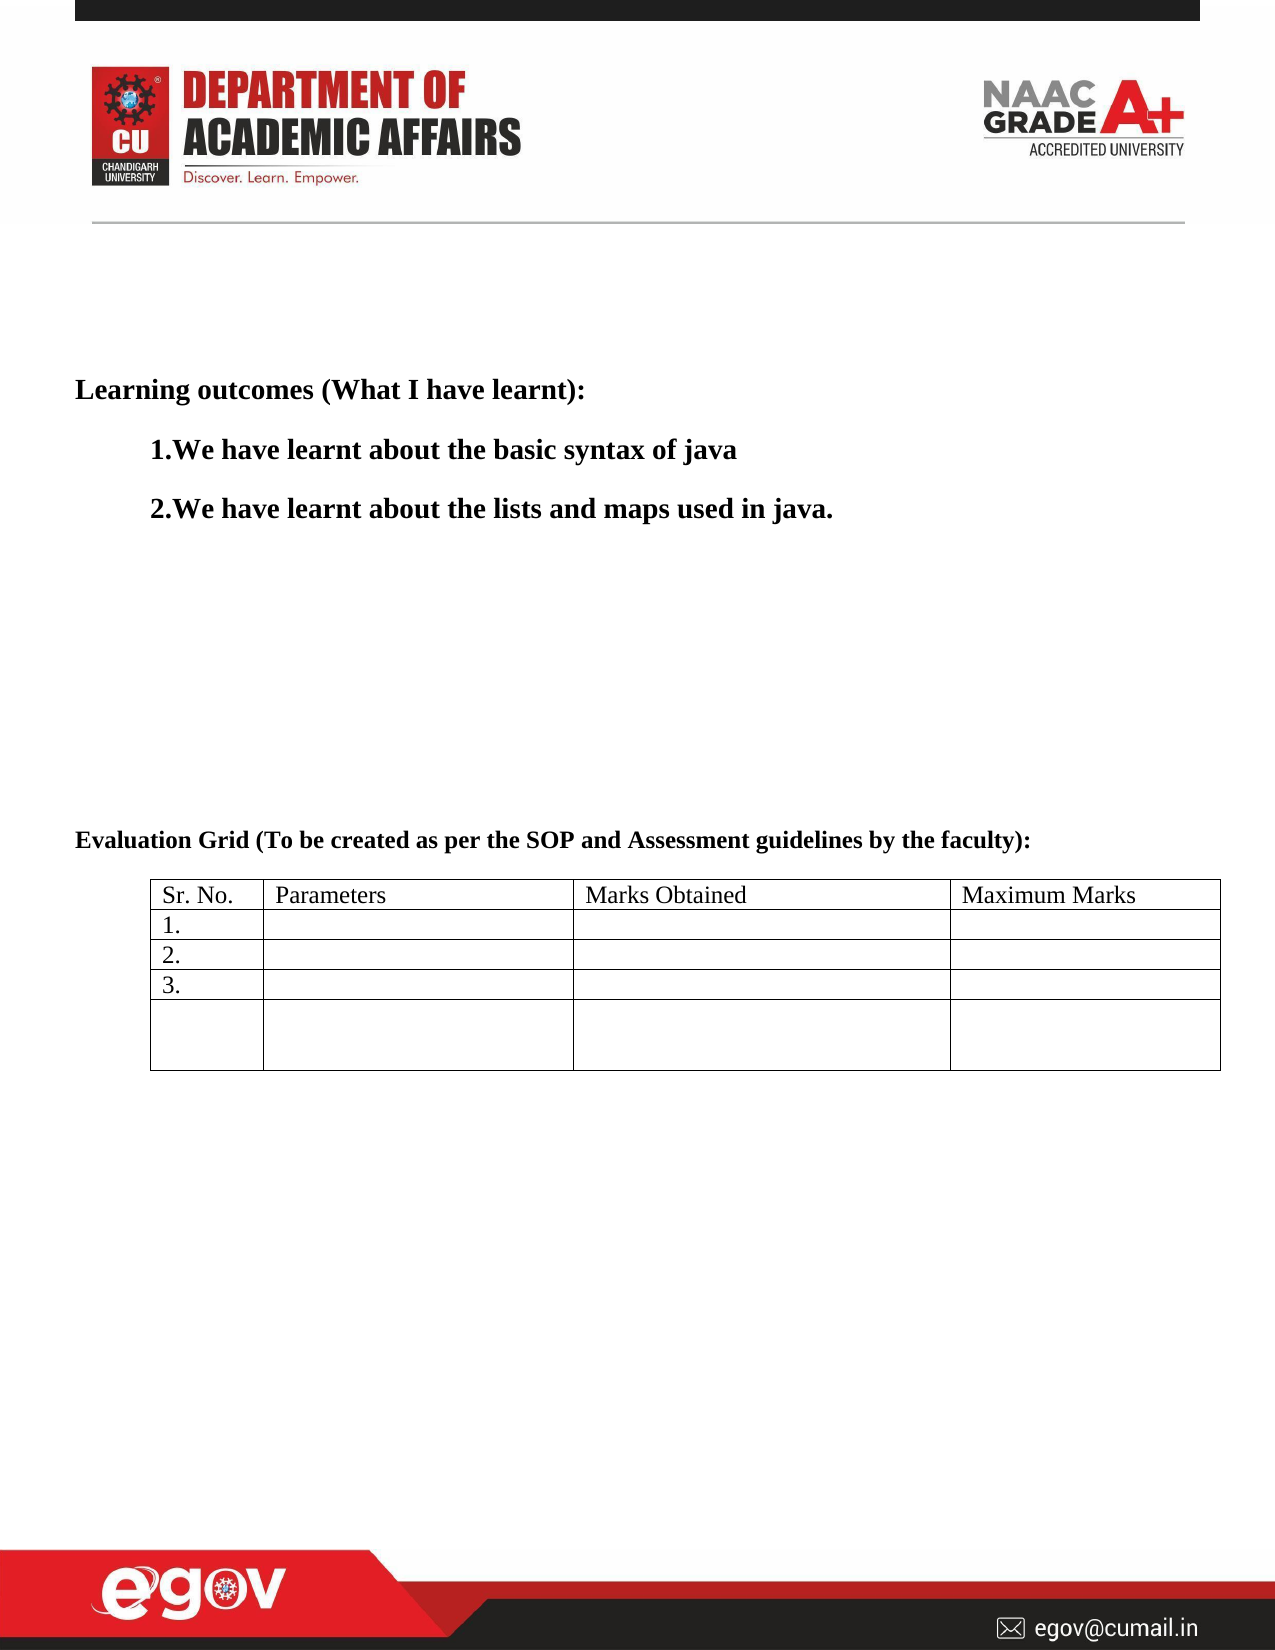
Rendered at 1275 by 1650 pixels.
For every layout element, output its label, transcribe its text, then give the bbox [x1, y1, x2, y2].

table_cell [574, 1000, 950, 1070]
table_header Maximum Marks [951, 880, 1220, 909]
text Evaluation Grid (To be created as per the SOP and Assessment guidelines by the faculty): [75, 825, 1200, 854]
table_header Marks Obtained [574, 880, 950, 909]
table_cell [574, 940, 950, 969]
picture [0, 1549, 1275, 1650]
table_cell [151, 1000, 263, 1070]
table_cell 1. [151, 910, 263, 939]
text Learning outcomes (What I have learnt): [75, 372, 1200, 406]
table_cell [264, 1000, 573, 1070]
table_header Parameters [264, 880, 573, 909]
table_header Sr. No. [151, 880, 263, 909]
table_cell 3. [151, 970, 263, 998]
table_cell [951, 910, 1220, 939]
table_cell [951, 940, 1220, 969]
table_cell [264, 970, 573, 998]
text 1.We have learnt about the basic syntax of java [150, 432, 1200, 465]
table_cell [574, 970, 950, 998]
table_cell [951, 1000, 1220, 1070]
table_cell 2. [151, 940, 263, 969]
table_cell [574, 910, 950, 939]
table_cell [264, 910, 573, 939]
table_cell [951, 970, 1220, 998]
text 2.We have learnt about the lists and maps used in java. [150, 491, 1200, 525]
table_cell [264, 940, 573, 969]
picture [0, 6, 1275, 224]
